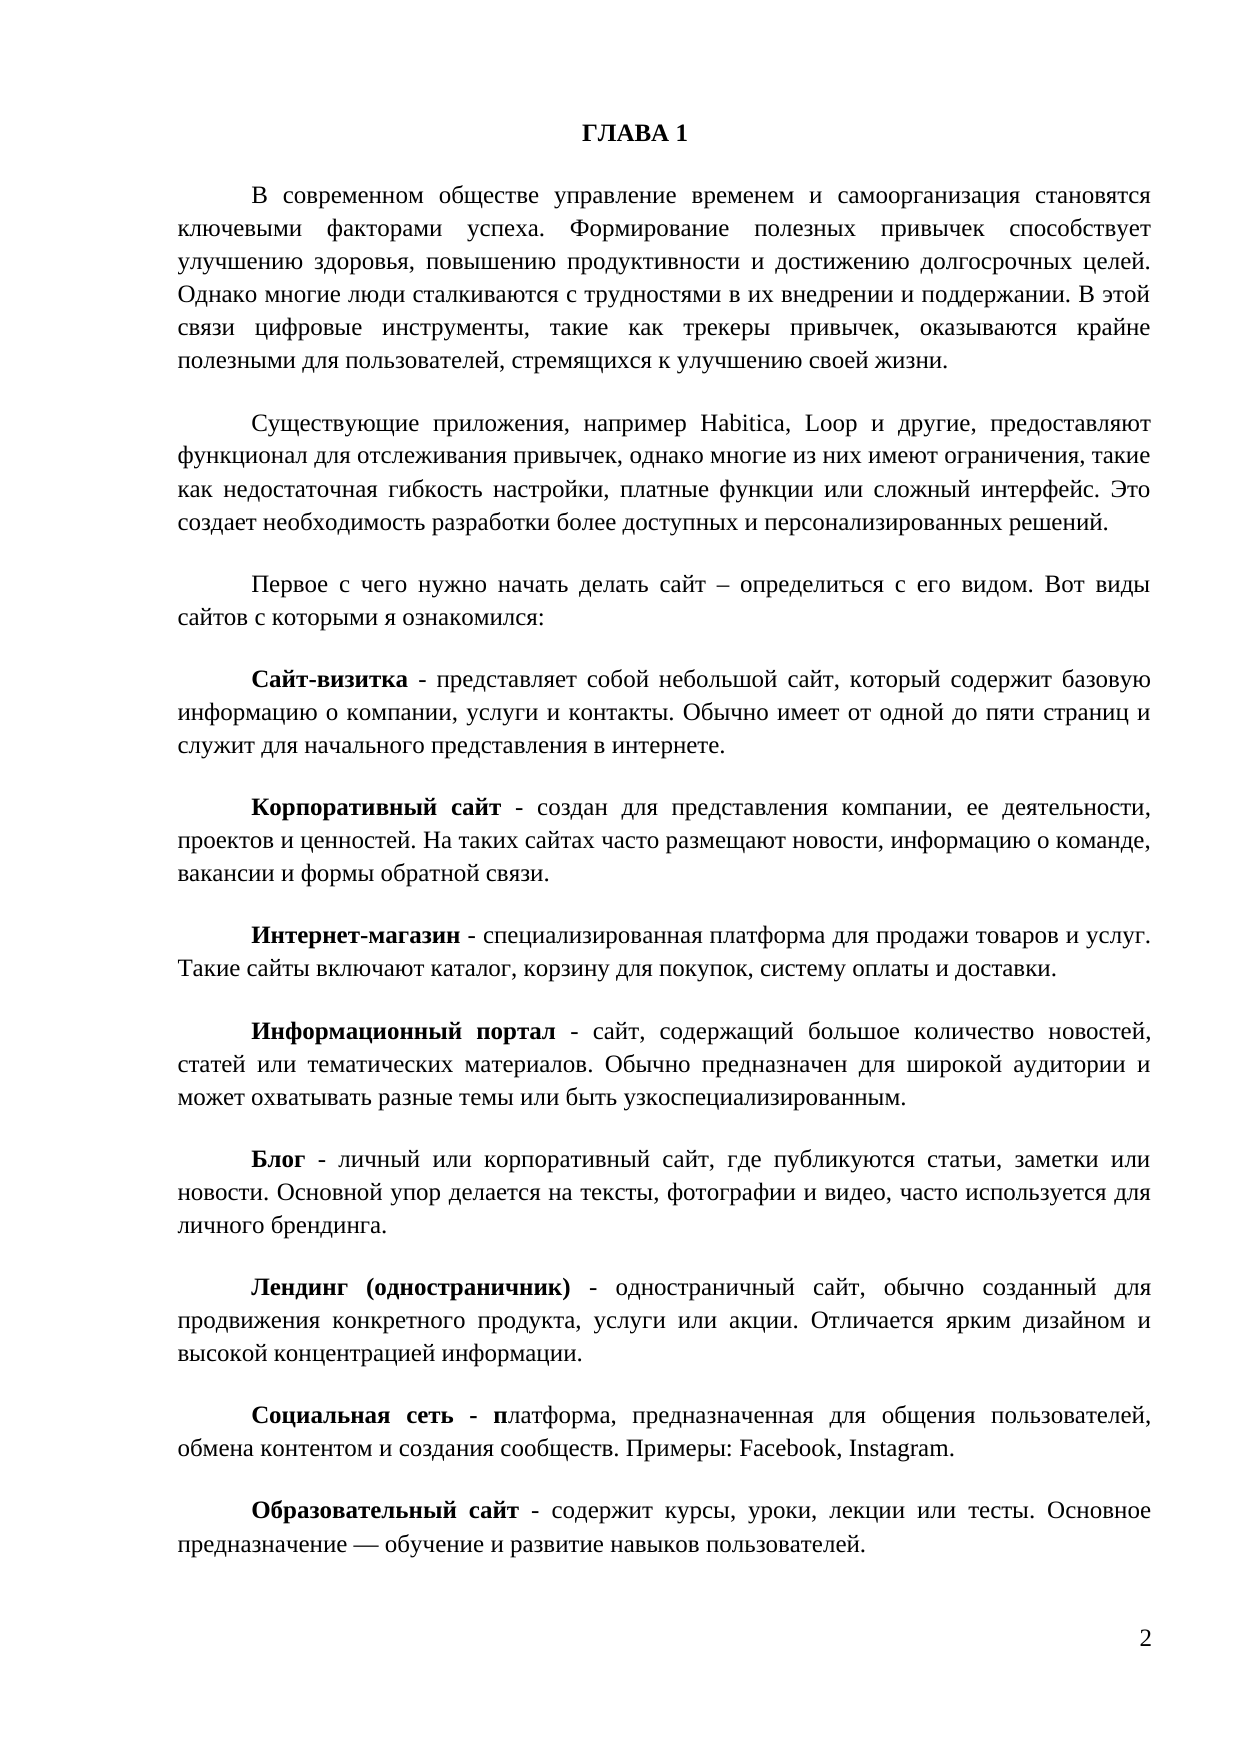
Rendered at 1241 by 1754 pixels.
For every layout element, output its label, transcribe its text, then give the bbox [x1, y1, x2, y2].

text Социальная сеть - платформа, предназначенная для общения пользователей, обмена контентом и создания сообществ. Примеры: Facebook, Instagram. [177, 1400, 1152, 1462]
list ГЛАВА 1 [118, 118, 1152, 147]
text Образовательный сайт - содержит курсы, уроки, лекции или тесты. Основное предназначение — обучение и развитие навыков пользователей. [177, 1496, 1152, 1557]
text Первое с чего нужно начать делать сайт – определиться с его видом. Вот виды сайтов с которыми я ознакомился: [177, 569, 1152, 631]
text Существующие приложения, например Habitica, Loop и другие, предоставляют функционал для отслеживания привычек, однако многие из них имеют ограничения, такие как недостаточная гибкость настройки, платные функции или сложный интерфейс. Это создает необходимость разработки более доступных и персонализированных решений. [177, 408, 1152, 535]
text Интернет-магазин - специализированная платформа для продажи товаров и услуг. Такие сайты включают каталог, корзину для покупок, систему оплаты и доставки. [177, 921, 1152, 982]
text Корпоративный сайт - создан для представления компании, ее деятельности, проектов и ценностей. На таких сайтах часто размещают новости, информацию о команде, вакансии и формы обратной связи. [177, 792, 1152, 887]
text Блог - личный или корпоративный сайт, где публикуются статьи, заметки или новости. Основной упор делается на тексты, фотографии и видео, часто используется для личного брендинга. [177, 1144, 1152, 1239]
text Сайт-визитка - представляет собой небольшой сайт, который содержит базовую информацию о компании, услуги и контакты. Обычно имеет от одной до пяти страниц и служит для начального представления в интернете. [177, 664, 1152, 759]
text В современном обществе управление временем и самоорганизация становятся ключевыми факторами успеха. Формирование полезных привычек способствует улучшению здоровья, повышению продуктивности и достижению долгосрочных целей. Однако многие люди сталкиваются с трудностями в их внедрении и поддержании. В этой связи цифровые инструменты, такие как трекеры привычек, оказываются крайне полезными для пользователей, стремящихся к улучшению своей жизни. [177, 180, 1152, 374]
text Лендинг (одностраничник) - одностраничный сайт, обычно созданный для продвижения конкретного продукта, услуги или акции. Отличается ярким дизайном и высокой концентрацией информации. [177, 1272, 1152, 1367]
text Информационный портал - сайт, содержащий большое количество новостей, статей или тематических материалов. Обычно предназначен для широкой аудитории и может охватывать разные темы или быть узкоспециализированным. [177, 1016, 1152, 1111]
